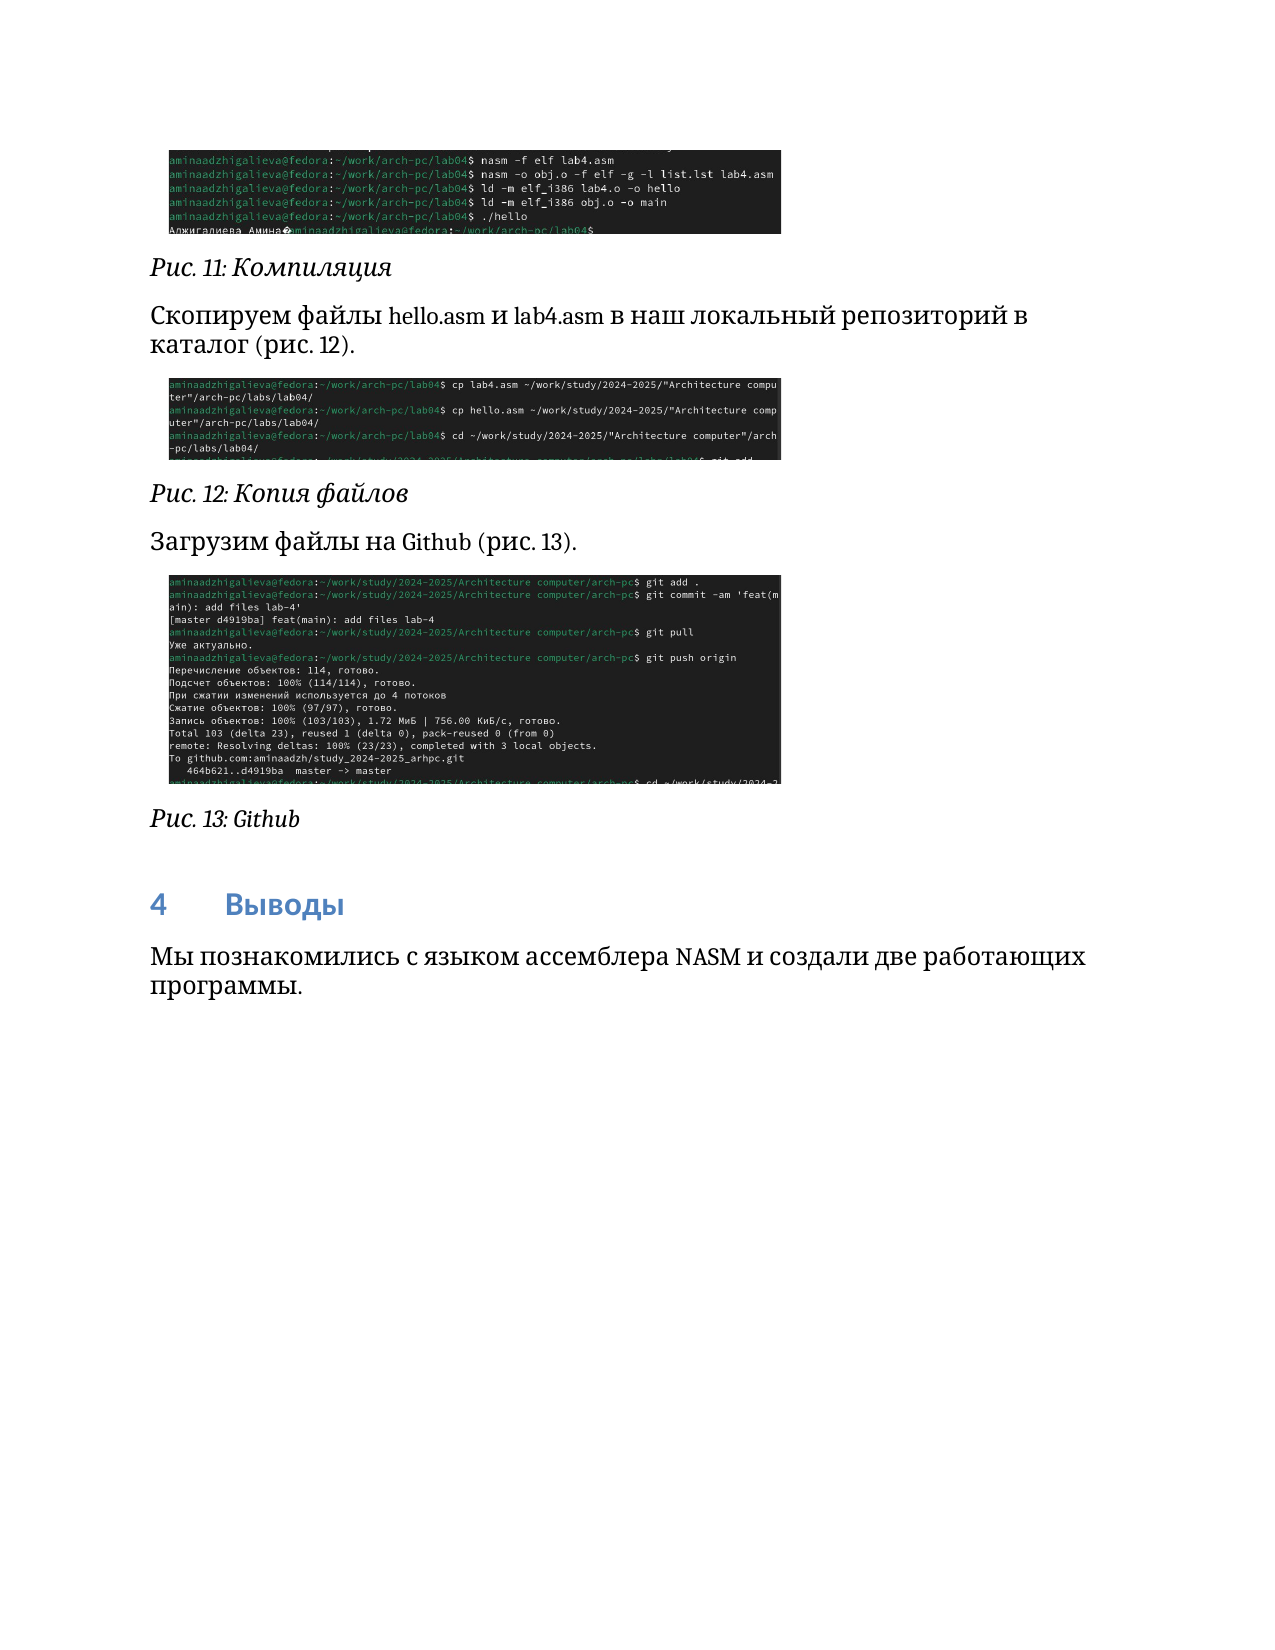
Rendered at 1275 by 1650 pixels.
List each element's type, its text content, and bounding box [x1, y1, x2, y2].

text Рис. 11: Компиляция [150, 254, 1125, 283]
text Рис. 12: Копия файлов [150, 480, 1125, 509]
picture [168, 150, 782, 234]
text Мы познакомились с языком ассемблера NASM и создали две работающих программы. [150, 943, 1125, 1000]
subtitle 4 Выводы [150, 883, 1125, 924]
picture [168, 378, 782, 460]
text Загрузим файлы на Github (рис. 13). [150, 528, 1125, 557]
picture [168, 575, 782, 784]
text Скопируем файлы hello.asm и lab4.asm в наш локальный репозиторий в каталог (рис. 12). [150, 302, 1125, 359]
text Рис. 13: Github [150, 804, 1125, 833]
